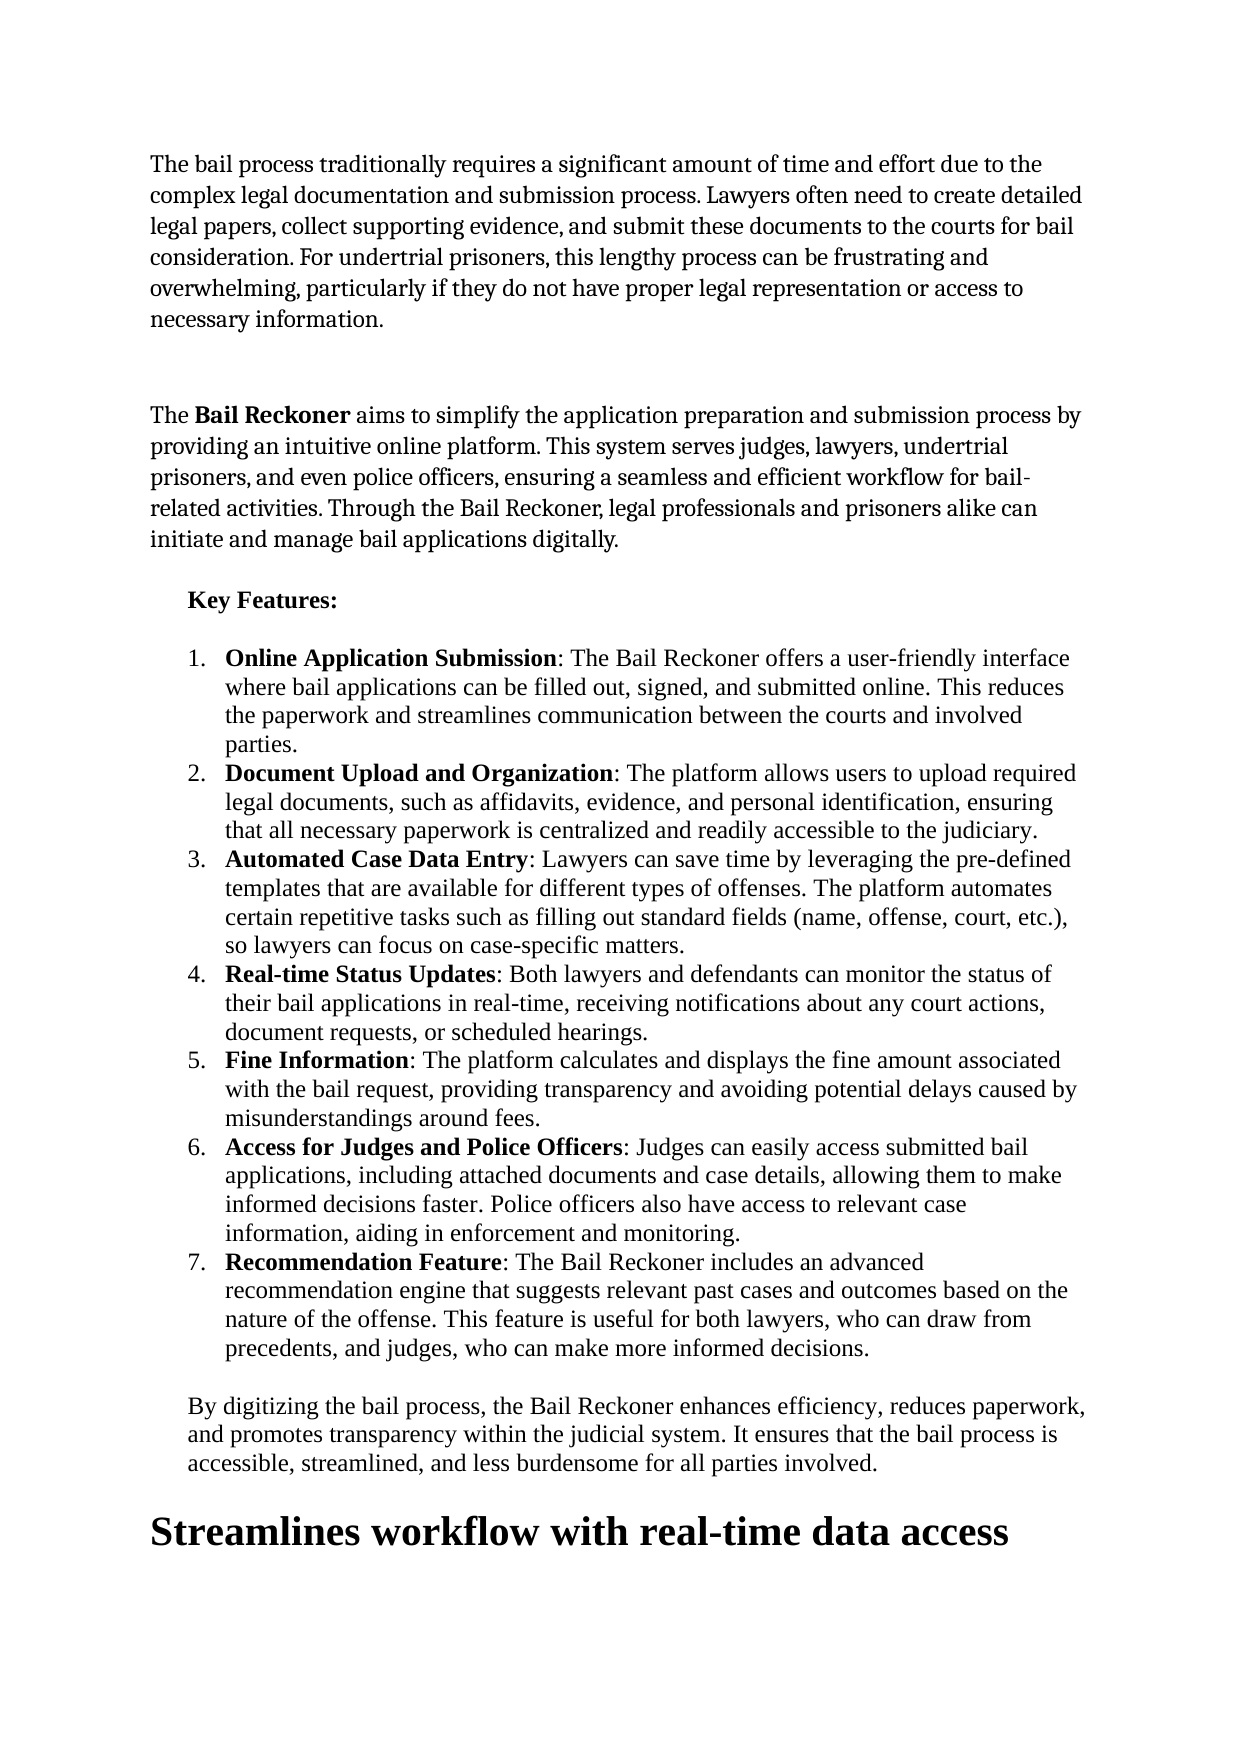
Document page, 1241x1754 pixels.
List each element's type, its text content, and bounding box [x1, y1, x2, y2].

text Key Features: [187, 585, 1090, 614]
list Document Upload and Organization: The platform allows users to upload required legal documents, such as affidavits, evidence, and personal identification, ensuring that all necessary paperwork is centralized and readily accessible to the judiciary. [187, 787, 1090, 873]
list Recommendation Feature: The Bail Reckoner includes an advanced recommendation engine that suggests relevant past cases and outcomes based on the nature of the offense. This feature is useful for both lawyers, who can draw from precedents, and judges, who can make more informed decisions. [187, 1422, 1090, 1537]
list Access for Judges and Police Officers: Judges can easily access submitted bail applications, including attached documents and case details, allowing them to make informed decisions faster. Police officers also have access to relevant case information, aiding in enforcement and monitoring. [187, 1277, 1090, 1392]
list Automated Case Data Entry: Lawyers can save time by leveraging the pre-defined templates that are available for different types of offenses. The platform automates certain repetitive tasks such as filling out standard fields (name, offense, court, etc.), so lawyers can focus on case-specific matters. [187, 902, 1090, 1017]
list Fine Information: The platform calculates and displays the fine amount associated with the bail request, providing transparency and avoiding potential delays caused by misunderstandings around fees. [187, 1162, 1090, 1248]
text The bail process traditionally requires a significant amount of time and effort due to the complex legal documentation and submission process. Lawyers often need to create detailed legal papers, collect supporting evidence, and submit these documents to the courts for bail consideration. For undertrial prisoners, this lengthy process can be frustrating and overwhelming, particularly if they do not have proper legal representation or access to necessary information. [150, 150, 1090, 334]
list Real-time Status Updates: Both lawyers and defendants can monitor the status of their bail applications in real-time, receiving notifications about any court actions, document requests, or scheduled hearings. [187, 1047, 1090, 1133]
text The Bail Reckoner aims to simplify the application preparation and submission process by providing an intuitive online platform. This system serves judges, lawyers, undertrial prisoners, and even police officers, ensuring a seamless and efficient workflow for bail-related activities. Through the Bail Reckoner, legal professionals and prisoners alike can initiate and manage bail applications digitally. [150, 401, 1090, 553]
list Online Application Submission: The Bail Reckoner offers a user-friendly interface where bail applications can be filled out, signed, and submitted online. This reduces the paperwork and streamlines communication between the courts and involved parties. [187, 643, 1090, 758]
